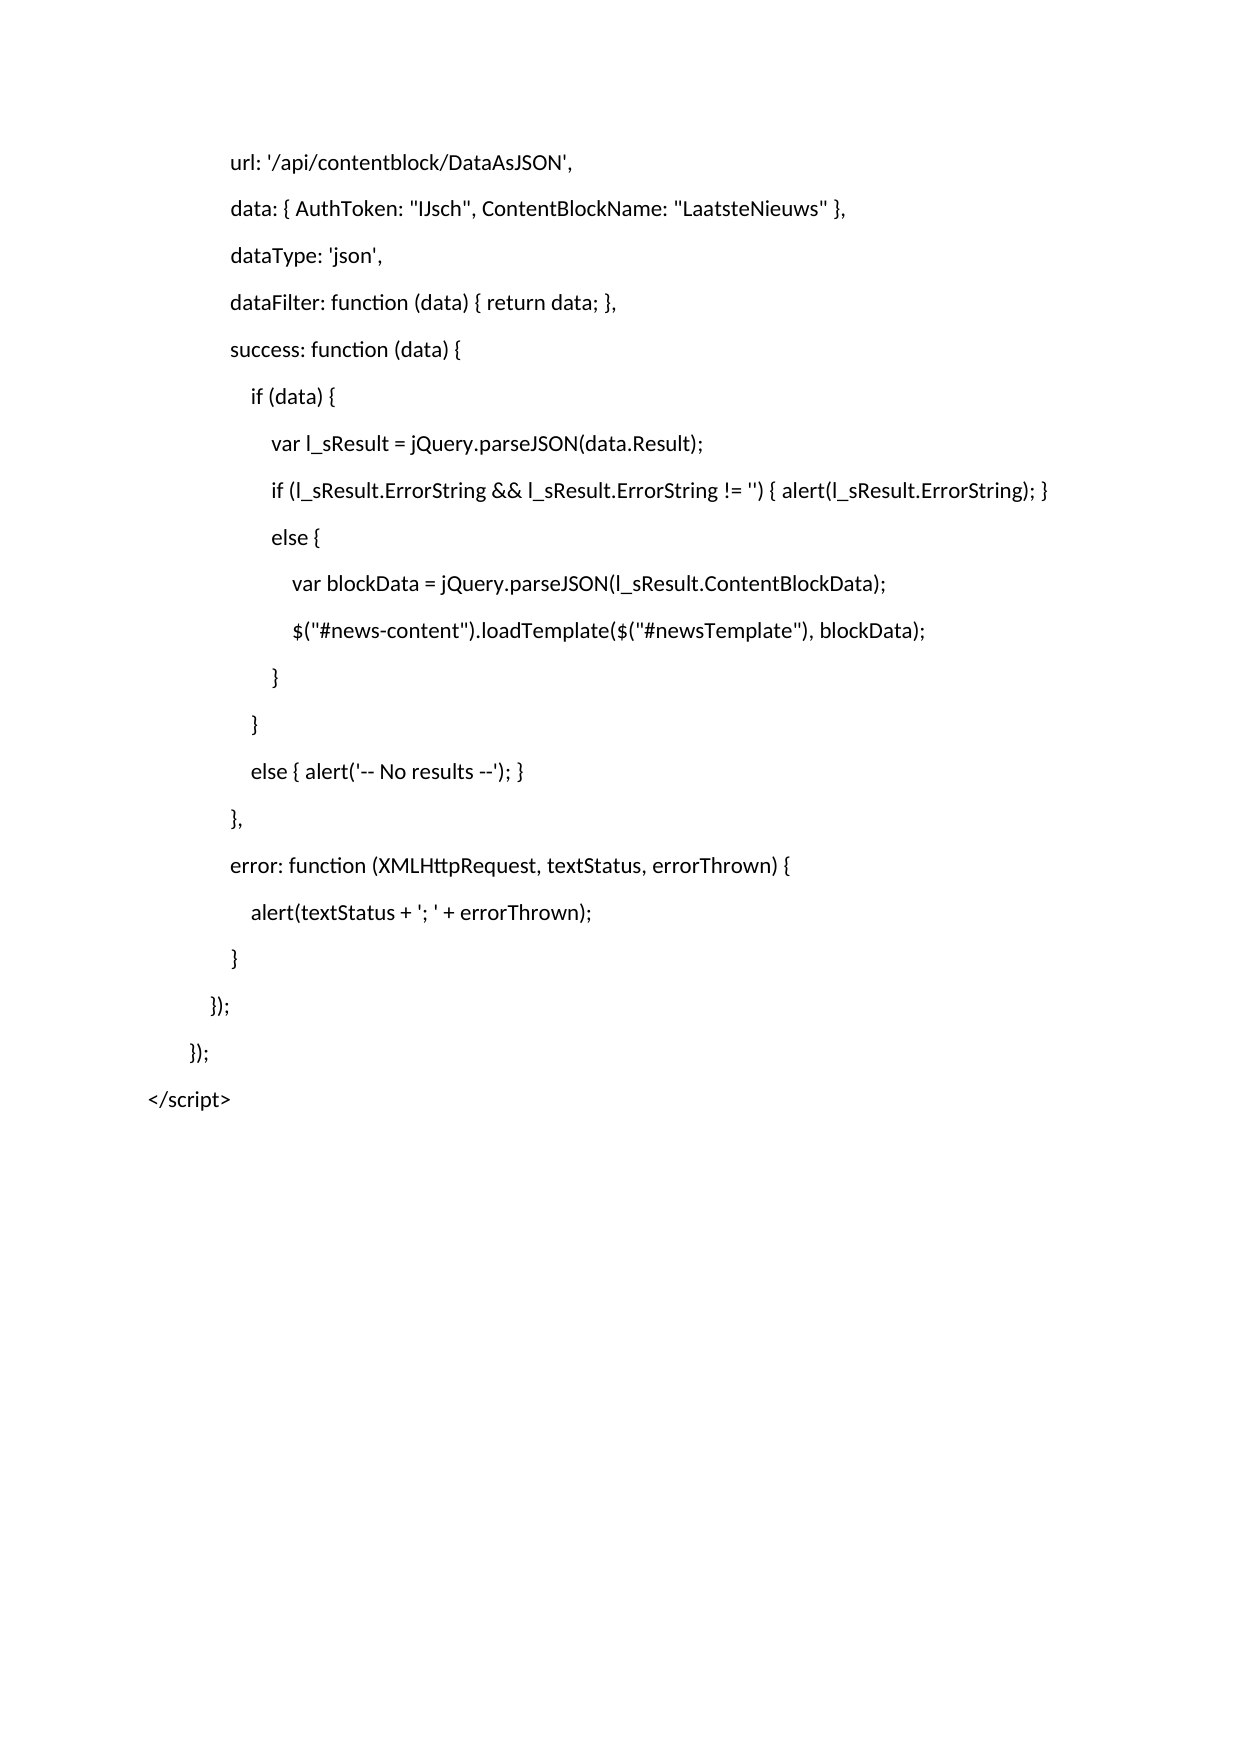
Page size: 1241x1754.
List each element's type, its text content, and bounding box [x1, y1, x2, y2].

text var blockData = jQuery.parseJSON(l_sResult.ContentBlockData); [148, 569, 1093, 597]
text }, [148, 804, 1093, 832]
text error: function (XMLHttpRequest, textStatus, errorThrown) { [148, 851, 1093, 879]
text } [148, 710, 1093, 738]
text if (data) { [148, 382, 1093, 410]
text success: function (data) { [148, 335, 1093, 363]
text if (l_sResult.ErrorString && l_sResult.ErrorString != '') { alert(l_sResult.ErrorString); } [148, 476, 1093, 504]
text var l_sResult = jQuery.parseJSON(data.Result); [148, 429, 1093, 457]
text dataType: 'json', [148, 241, 1093, 269]
text else { [148, 523, 1093, 551]
text } [148, 944, 1093, 972]
text url: '/api/contentblock/DataAsJSON', [148, 148, 1093, 176]
text }); [148, 1038, 1093, 1066]
text }); [148, 991, 1093, 1019]
text </script> [148, 1085, 1093, 1113]
text } [148, 663, 1093, 691]
text $("#news-content").loadTemplate($("#newsTemplate"), blockData); [148, 616, 1093, 644]
text data: { AuthToken: "IJsch", ContentBlockName: "LaatsteNieuws" }, [148, 194, 1093, 222]
text else { alert('-- No results --'); } [148, 757, 1093, 785]
text dataFilter: function (data) { return data; }, [148, 288, 1093, 316]
text alert(textStatus + '; ' + errorThrown); [148, 898, 1093, 926]
